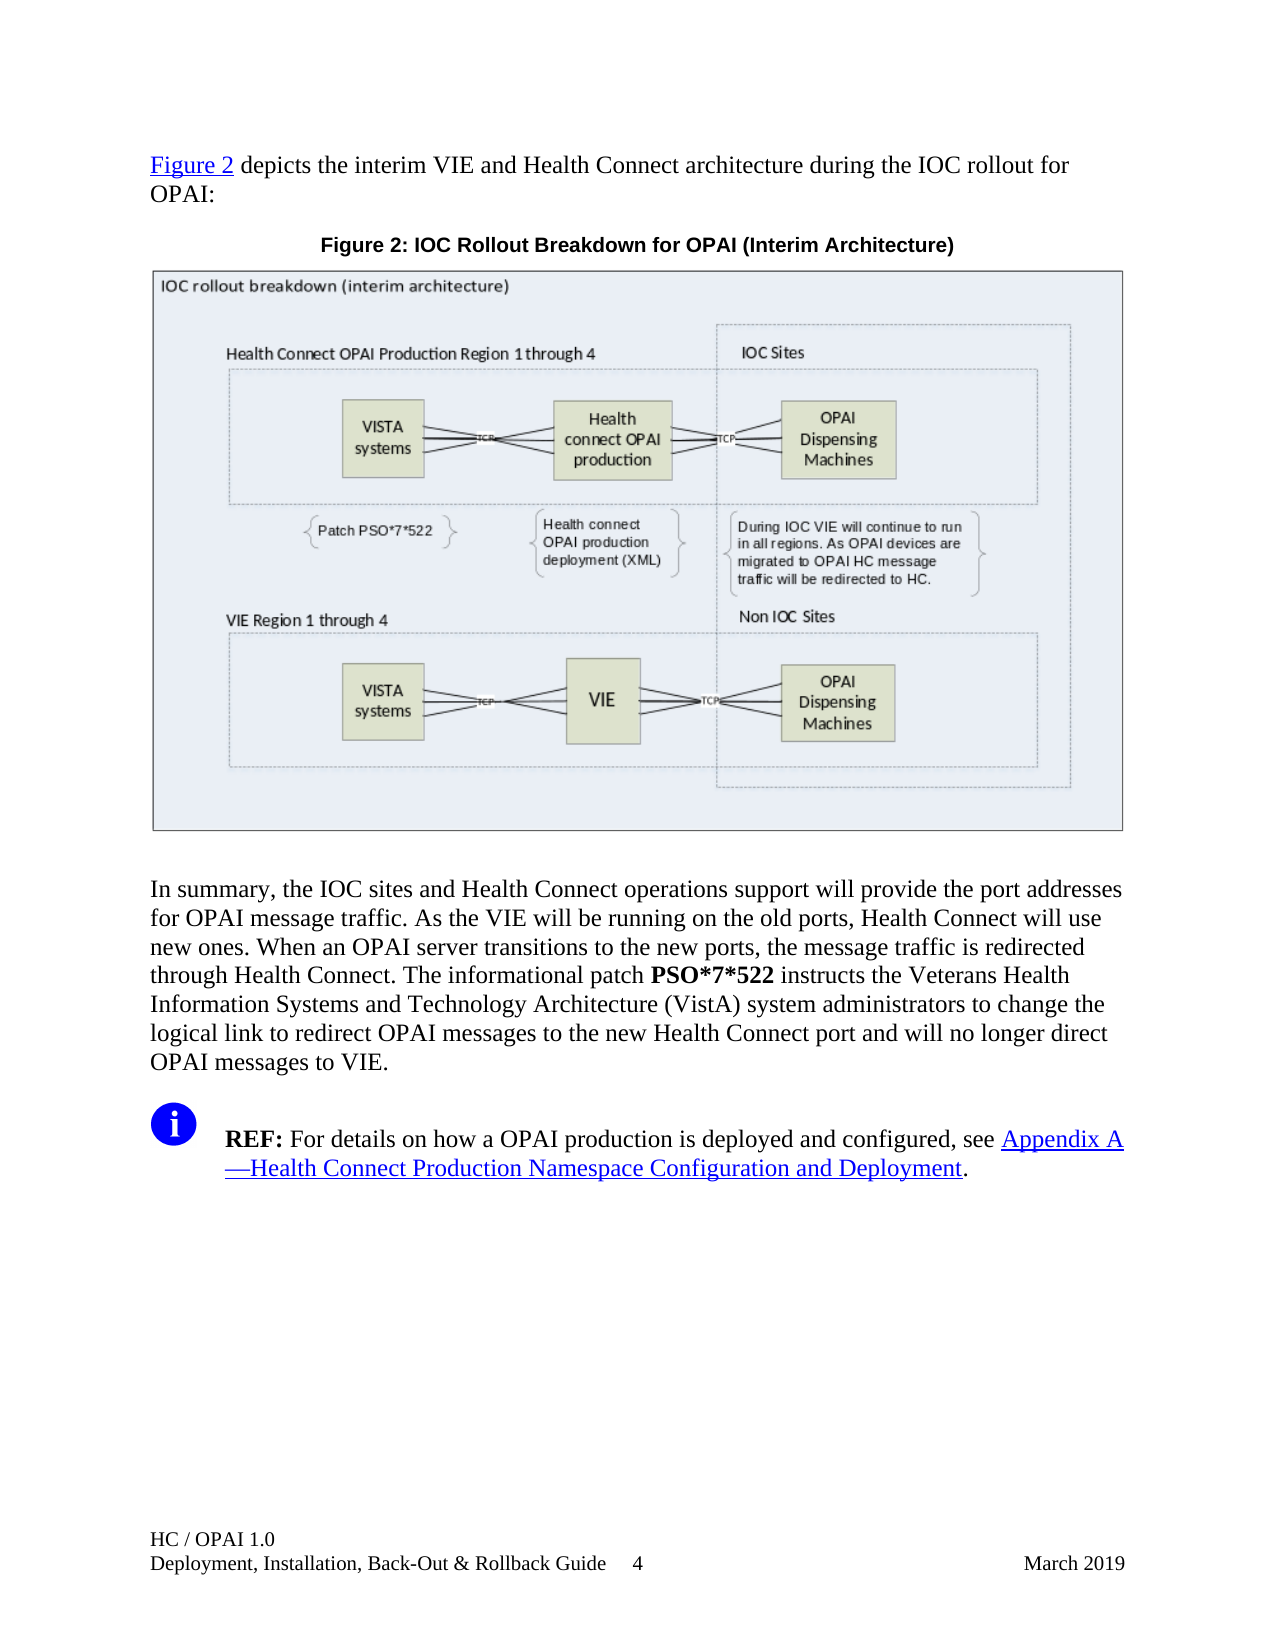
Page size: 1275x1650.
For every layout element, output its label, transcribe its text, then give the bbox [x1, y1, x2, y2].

text In summary, the IOC sites and Health Connect operations support will provide the port addresses for OPAI message traffic. As the VIE will be running on the old ports, Health Connect will use new ones. When an OPAI server transitions to the new ports, the message traffic is redirected through Health Connect. The informational patch PSO*7*522 instructs the Veterans Health Information Systems and Technology Architecture (VistA) system administrators to change the logical link to redirect OPAI messages to the new Health Connect port and will no longer direct OPAI messages to VIE. [150, 874, 1125, 1076]
text Figure 2: IOC Rollout Breakdown for OPAI (Interim Architecture) [150, 232, 1125, 256]
picture [150, 1100, 197, 1148]
text REF: For details on how a OPAI production is deployed and configured, see Appendix A—Health Connect Production Namespace Configuration and Deployment. [150, 1101, 1125, 1182]
text Figure 2 depicts the interim VIE and Health Connect architecture during the IOC rollout for OPAI: [150, 150, 1125, 207]
